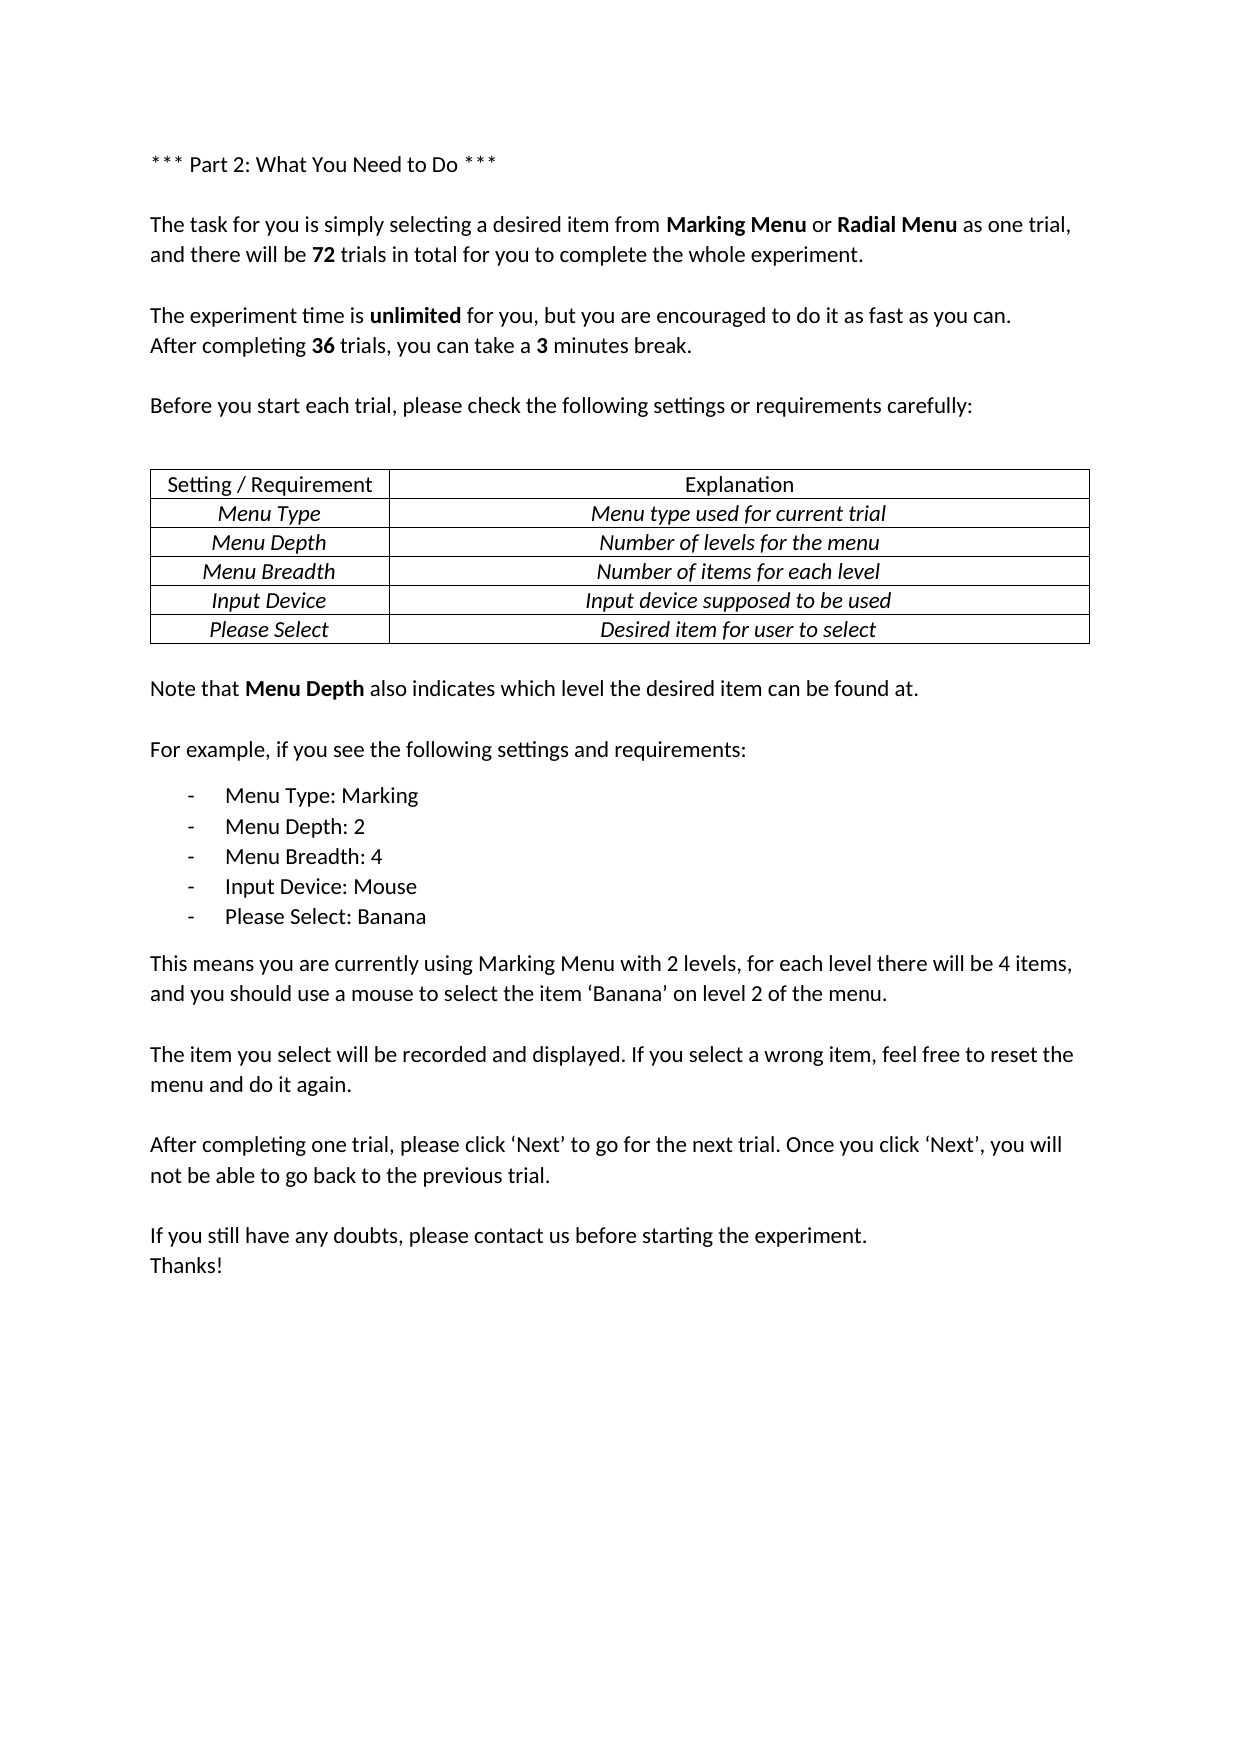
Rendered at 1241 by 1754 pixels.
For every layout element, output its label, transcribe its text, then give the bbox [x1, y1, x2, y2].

list Menu Type: Marking [187, 782, 1090, 810]
text After completing 36 trials, you can take a 3 minutes break. [150, 331, 1090, 359]
table_cell Number of items for each level [390, 557, 1089, 585]
text Thanks! [150, 1251, 1090, 1279]
text This means you are currently using Marking Menu with 2 levels, for each level there will be 4 items, and you should use a mouse to select the item ‘Banana’ on level 2 of the menu. [150, 949, 1090, 1008]
text After completing one trial, please click ‘Next’ to go for the next trial. Once you click ‘Next’, you will not be able to go back to the previous trial. [150, 1131, 1090, 1189]
table_header Explanation [390, 470, 1089, 498]
table_cell Input device supposed to be used [390, 586, 1089, 614]
text The task for you is simply selecting a desired item from Marking Menu or Radial Menu as one trial, and there will be 72 trials in total for you to complete the whole experiment. [150, 210, 1090, 269]
text Note that Menu Depth also indicates which level the desired item can be found at. [150, 674, 1090, 702]
table_cell Desired item for user to select [390, 615, 1089, 643]
text For example, if you see the following settings and requirements: [150, 735, 1090, 763]
table_header Setting / Requirement [151, 470, 389, 498]
list Menu Depth: 2 [187, 812, 1090, 840]
table_cell Menu Type [151, 499, 389, 527]
text If you still have any doubts, please contact us before starting the experiment. [150, 1221, 1090, 1249]
table_cell Number of levels for the menu [390, 528, 1089, 556]
list Input Device: Mouse [187, 872, 1090, 900]
list Menu Breadth: 4 [187, 842, 1090, 870]
table_cell Menu type used for current trial [390, 499, 1089, 527]
table_cell Menu Breadth [151, 557, 389, 585]
table_cell Input Device [151, 586, 389, 614]
list Please Select: Banana [187, 902, 1090, 931]
text Before you start each trial, please check the following settings or requirements carefully: [150, 392, 1090, 420]
table_cell Please Select [151, 615, 389, 643]
text *** Part 2: What You Need to Do *** [150, 150, 1090, 178]
text The experiment time is unlimited for you, but you are encouraged to do it as fast as you can. [150, 301, 1090, 329]
text The item you select will be recorded and displayed. If you select a wrong item, feel free to reset the menu and do it again. [150, 1040, 1090, 1098]
table_cell Menu Depth [151, 528, 389, 556]
